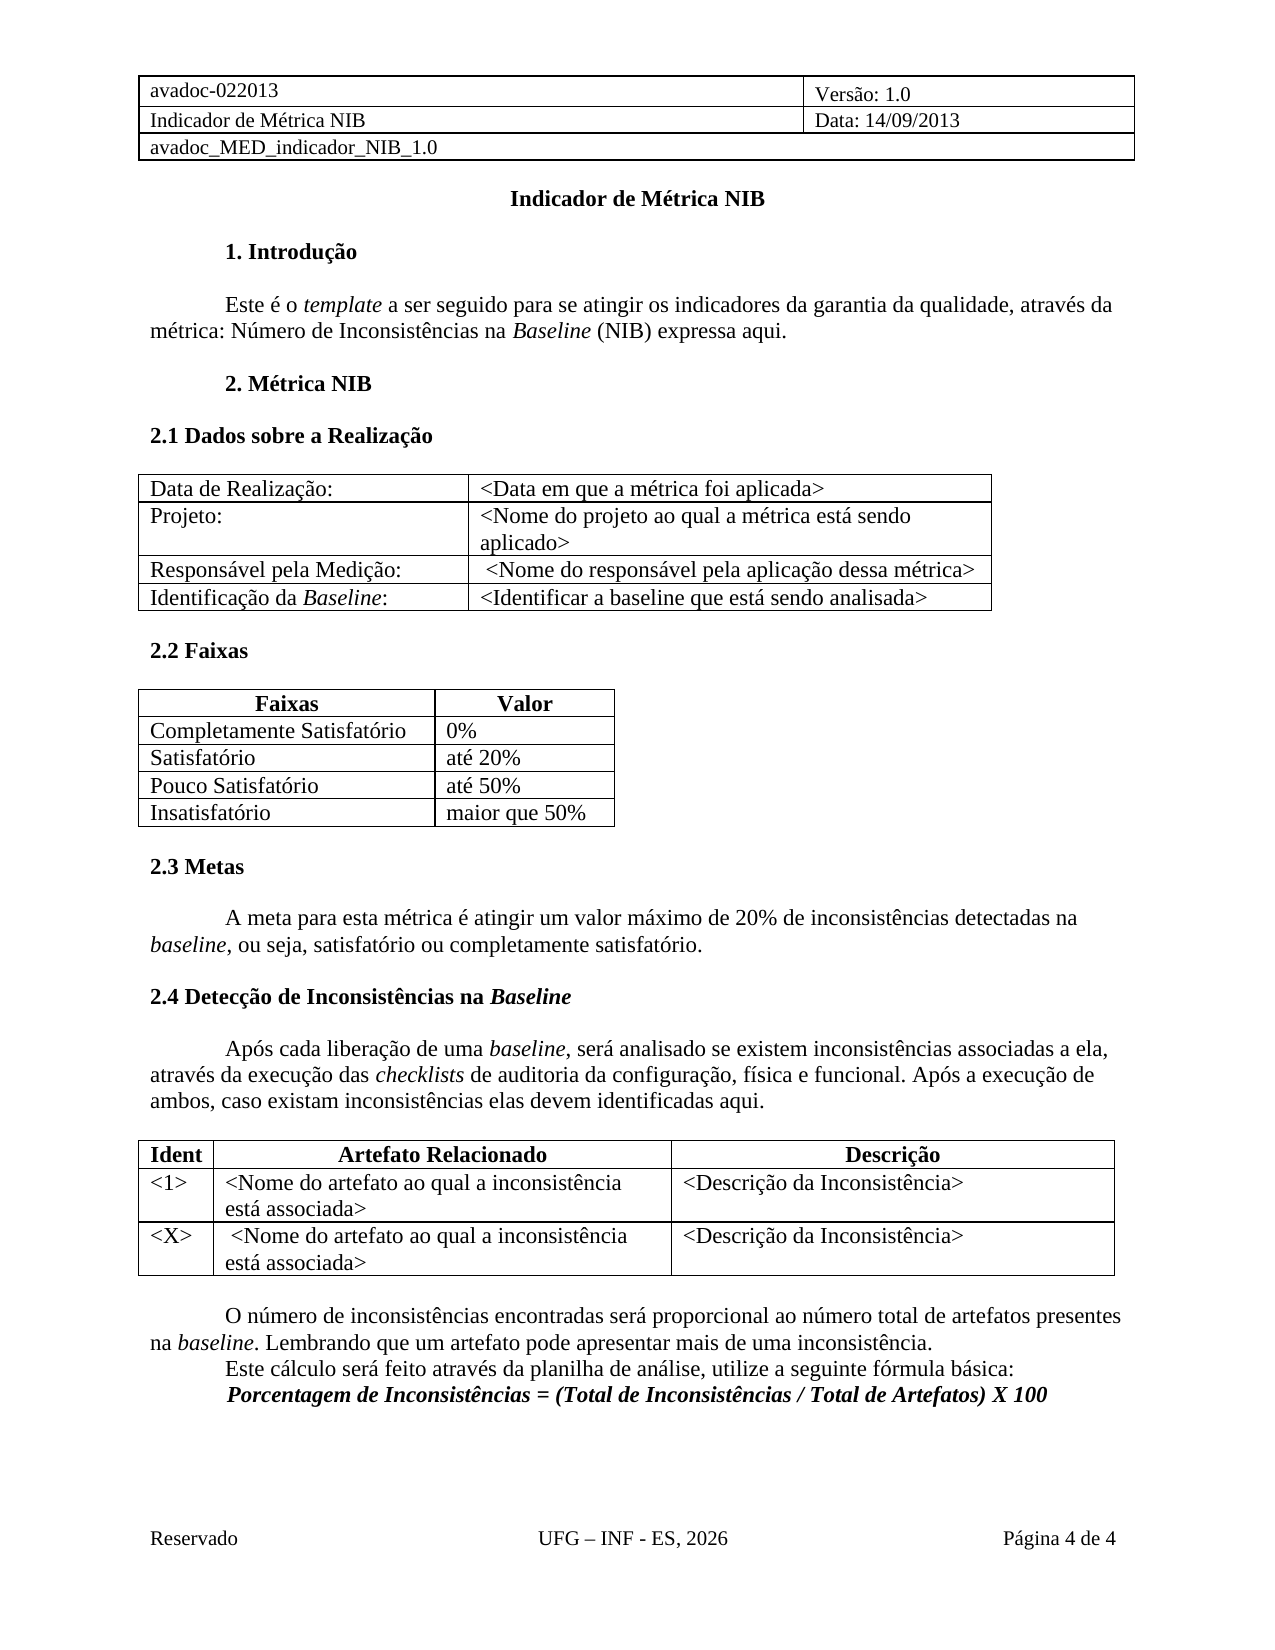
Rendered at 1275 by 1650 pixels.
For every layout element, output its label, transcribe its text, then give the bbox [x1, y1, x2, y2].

subtitle 2.2 Faixas [150, 637, 1125, 664]
table_header Valor [436, 690, 614, 716]
subtitle 2. Métrica NIB [225, 370, 1125, 396]
table_cell Pouco Satisfatório [139, 772, 434, 798]
table_cell <Nome do projeto ao qual a métrica está sendo aplicado> [469, 503, 991, 555]
text Este é o template a ser seguido para se atingir os indicadores da garantia da qualidade, através da métrica: Número de Inconsistências na Baseline (NIB) expressa aqui. [150, 291, 1125, 343]
subtitle 2.4 Detecção de Inconsistências na Baseline [150, 983, 1125, 1010]
text Porcentagem de Inconsistências = (Total de Inconsistências / Total de Artefatos) X 100 [150, 1382, 1125, 1408]
table_header Faixas [139, 690, 434, 716]
subtitle 1. Introdução [225, 238, 1125, 264]
table_cell Projeto: [139, 503, 468, 555]
table_cell Satisfatório [139, 745, 434, 771]
table_cell Completamente Satisfatório [139, 717, 434, 743]
table_header Artefato Relacionado [214, 1141, 671, 1168]
table_cell <Nome do artefato ao qual a inconsistência está associada> [214, 1169, 671, 1221]
table_cell Insatisfatório [139, 799, 434, 826]
subtitle 2.3 Metas [150, 853, 1125, 879]
subtitle Indicador de Métrica NIB [150, 185, 1125, 212]
table_cell até 20% [436, 745, 614, 771]
table_cell maior que 50% [436, 799, 614, 826]
subtitle 2.1 Dados sobre a Realização [150, 423, 1125, 449]
table_cell até 50% [436, 772, 614, 798]
table_header Data de Realização: [139, 475, 468, 501]
table_cell <Descrição da Inconsistência> [672, 1169, 1114, 1221]
table_cell <Nome do responsável pela aplicação dessa métrica> [469, 556, 991, 582]
table_cell <Identificar a baseline que está sendo analisada> [469, 584, 991, 610]
table_header <Data em que a métrica foi aplicada> [469, 475, 991, 501]
table_header Descrição [672, 1141, 1114, 1168]
table_header Ident [139, 1141, 213, 1168]
text Após cada liberação de uma baseline, será analisado se existem inconsistências associadas a ela, através da execução das checklists de auditoria da configuração, física e funcional. Após a execução de ambos, caso existam inconsistências elas devem identificadas aqui. [150, 1035, 1125, 1114]
text O número de inconsistências encontradas será proporcional ao número total de artefatos presentes na baseline. Lembrando que um artefato pode apresentar mais de uma inconsistência. [150, 1302, 1125, 1355]
table_cell <Nome do artefato ao qual a inconsistência está associada> [214, 1223, 671, 1275]
table_cell Responsável pela Medição: [139, 556, 468, 582]
text Este cálculo será feito através da planilha de análise, utilize a seguinte fórmula básica: [150, 1355, 1125, 1382]
table_cell Identificação da Baseline: [139, 584, 468, 610]
table_cell <1> [139, 1169, 213, 1221]
table_cell <X> [139, 1223, 213, 1275]
table_cell 0% [436, 717, 614, 743]
text A meta para esta métrica é atingir um valor máximo de 20% de inconsistências detectadas na baseline, ou seja, satisfatório ou completamente satisfatório. [150, 904, 1125, 957]
table_cell <Descrição da Inconsistência> [672, 1223, 1114, 1275]
